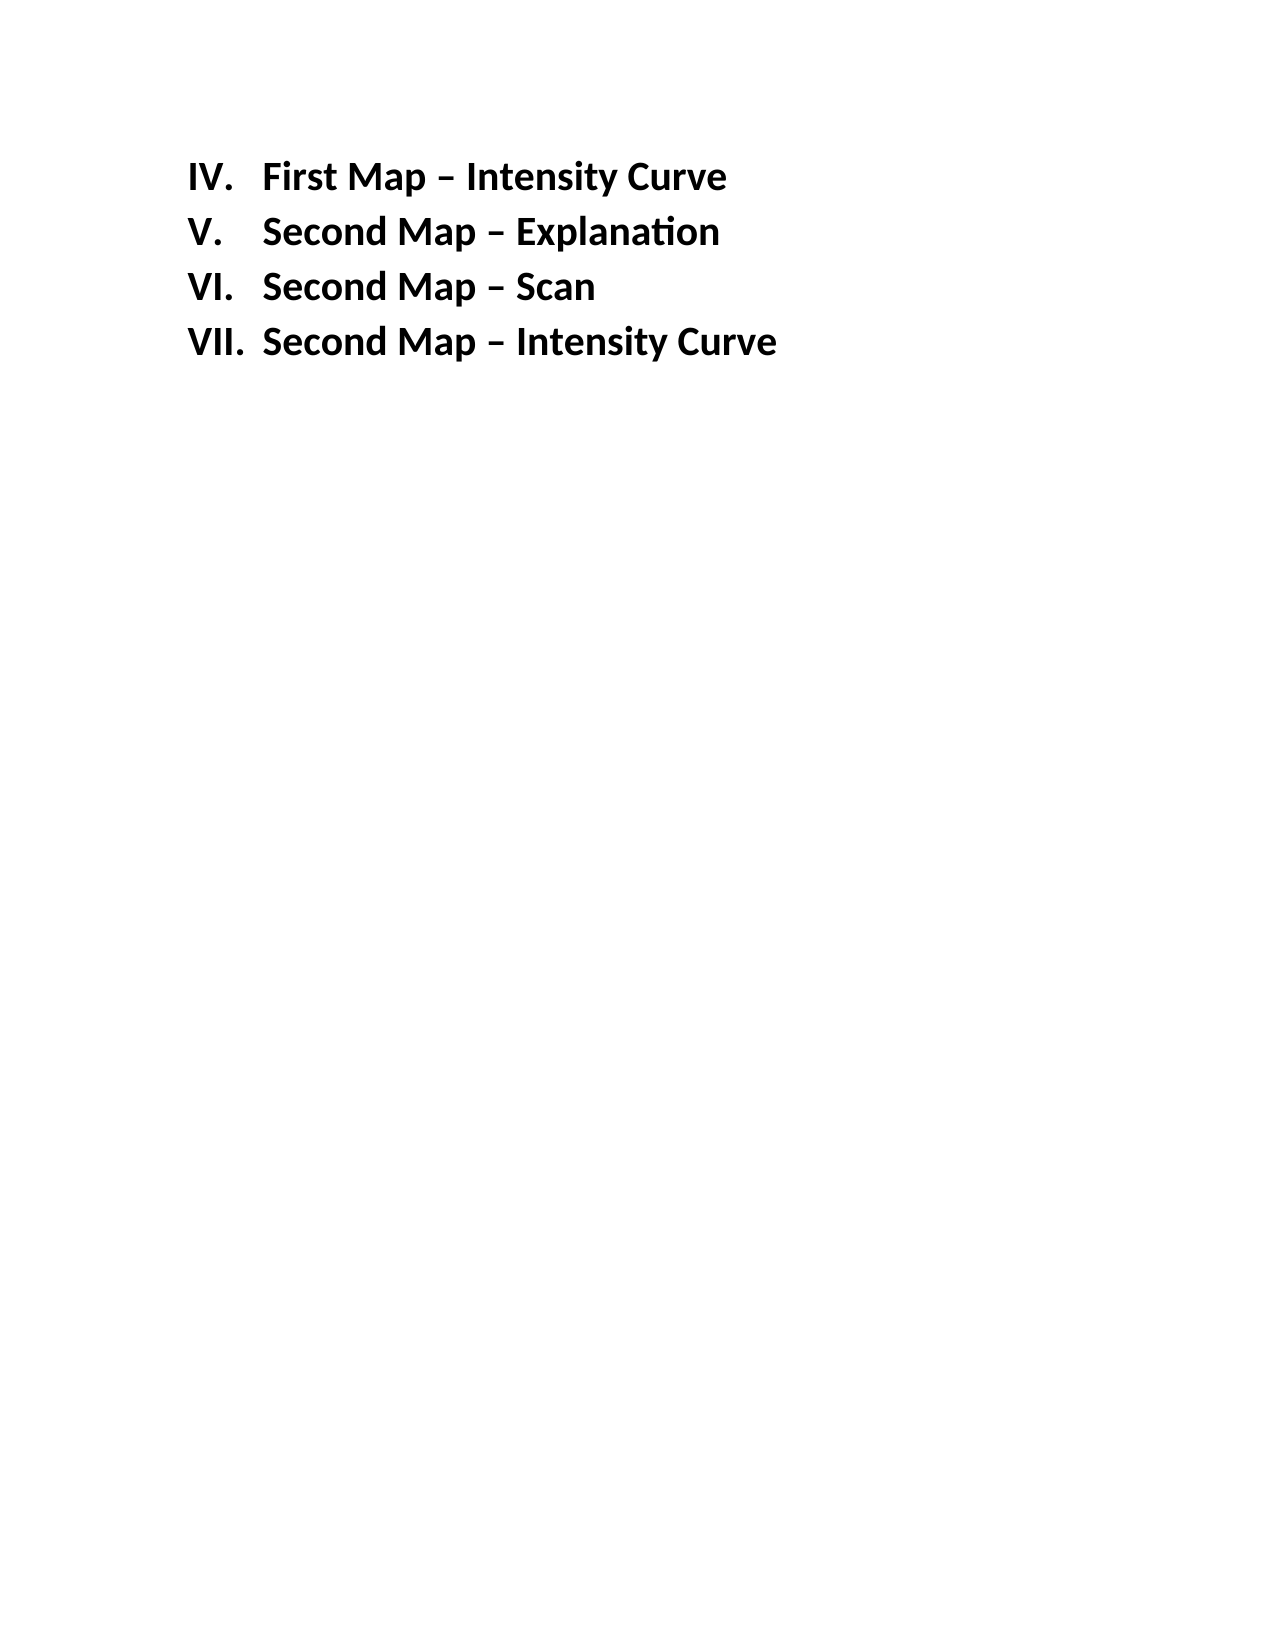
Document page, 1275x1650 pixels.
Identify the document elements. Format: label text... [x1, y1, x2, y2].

list Second Map – Intensity Curve [187, 315, 1125, 366]
list Second Map – Scan [187, 260, 1125, 311]
list Second Map – Explanation [187, 205, 1125, 256]
list First Map – Intensity Curve [187, 150, 1125, 201]
